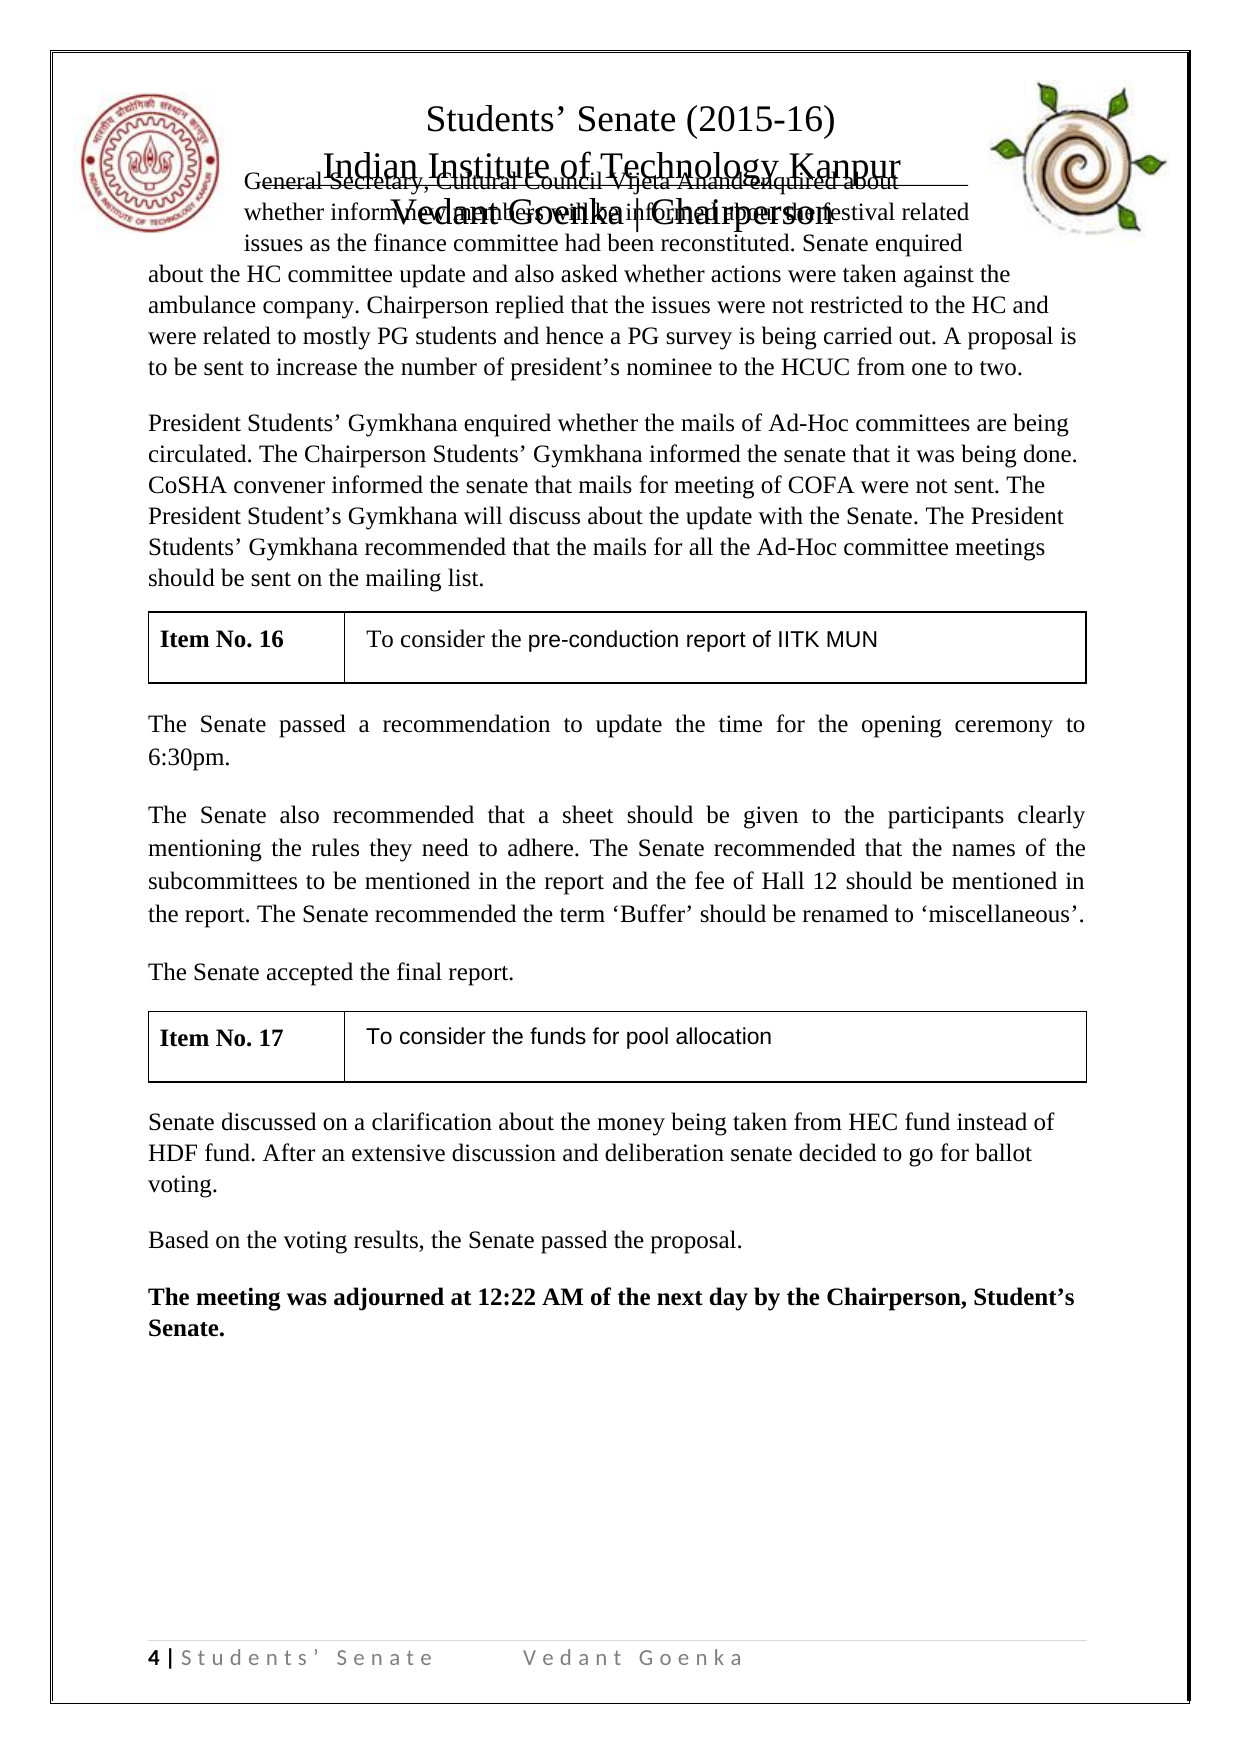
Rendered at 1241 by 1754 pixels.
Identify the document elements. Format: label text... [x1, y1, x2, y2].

picture [73, 92, 225, 237]
text The Senate passed a recommendation to update the time for the opening ceremony to 6:30pm. [148, 709, 1087, 771]
text President Students’ Gymkhana enquired whether the mails of Ad-Hoc committees are being circulated. The Chairperson Students’ Gymkhana informed the senate that it was being done. CoSHA convener informed the senate that mails for meeting of COFA were not sent. The President Student’s Gymkhana will discuss about the update with the Senate. The President Students’ Gymkhana recommended that the mails for all the Ad-Hoc committee meetings should be sent on the mailing list. [148, 408, 1087, 592]
text The Senate also recommended that a sheet should be given to the participants clearly mentioning the rules they need to adhere. The Senate recommended that the names of the subcommittees to be mentioned in the report and the fee of Hall 12 should be mentioned in the report. The Senate recommended the term ‘Buffer’ should be renamed to ‘miscellaneous’. [148, 800, 1087, 928]
text Senate discussed on a clarification about the money being taken from HEC fund instead of HDF fund. After an extensive discussion and deliberation senate decided to go for ballot voting. [148, 1107, 1087, 1198]
text The Senate accepted the final report. [148, 957, 1087, 986]
table_header Item No. 17 [149, 1012, 344, 1081]
text Based on the voting results, the Senate passed the proposal. [148, 1226, 1087, 1254]
text The meeting was adjourned at 12:22 AM of the next day by the Chairperson, Student’s Senate. [148, 1282, 1087, 1341]
table_header Item No. 16 [149, 613, 344, 682]
table_header To consider the pre-conduction report of IITK MUN [345, 613, 1085, 682]
text General Secretary, Cultural Council Vijeta Anand enquired about whether inform new members will be informed about the festival related issues as the finance committee had been reconstituted. Senate enquired about the HC committee update and also asked whether actions were taken against the ambulance company. Chairperson replied that the issues were not restricted to the HC and were related to mostly PG students and hence a PG survey is being carried out. A proposal is to be sent to increase the number of president’s nominee to the HCUC from one to two. [148, 166, 1087, 381]
picture [988, 80, 1170, 244]
table_header To consider the funds for pool allocation [345, 1012, 1086, 1081]
